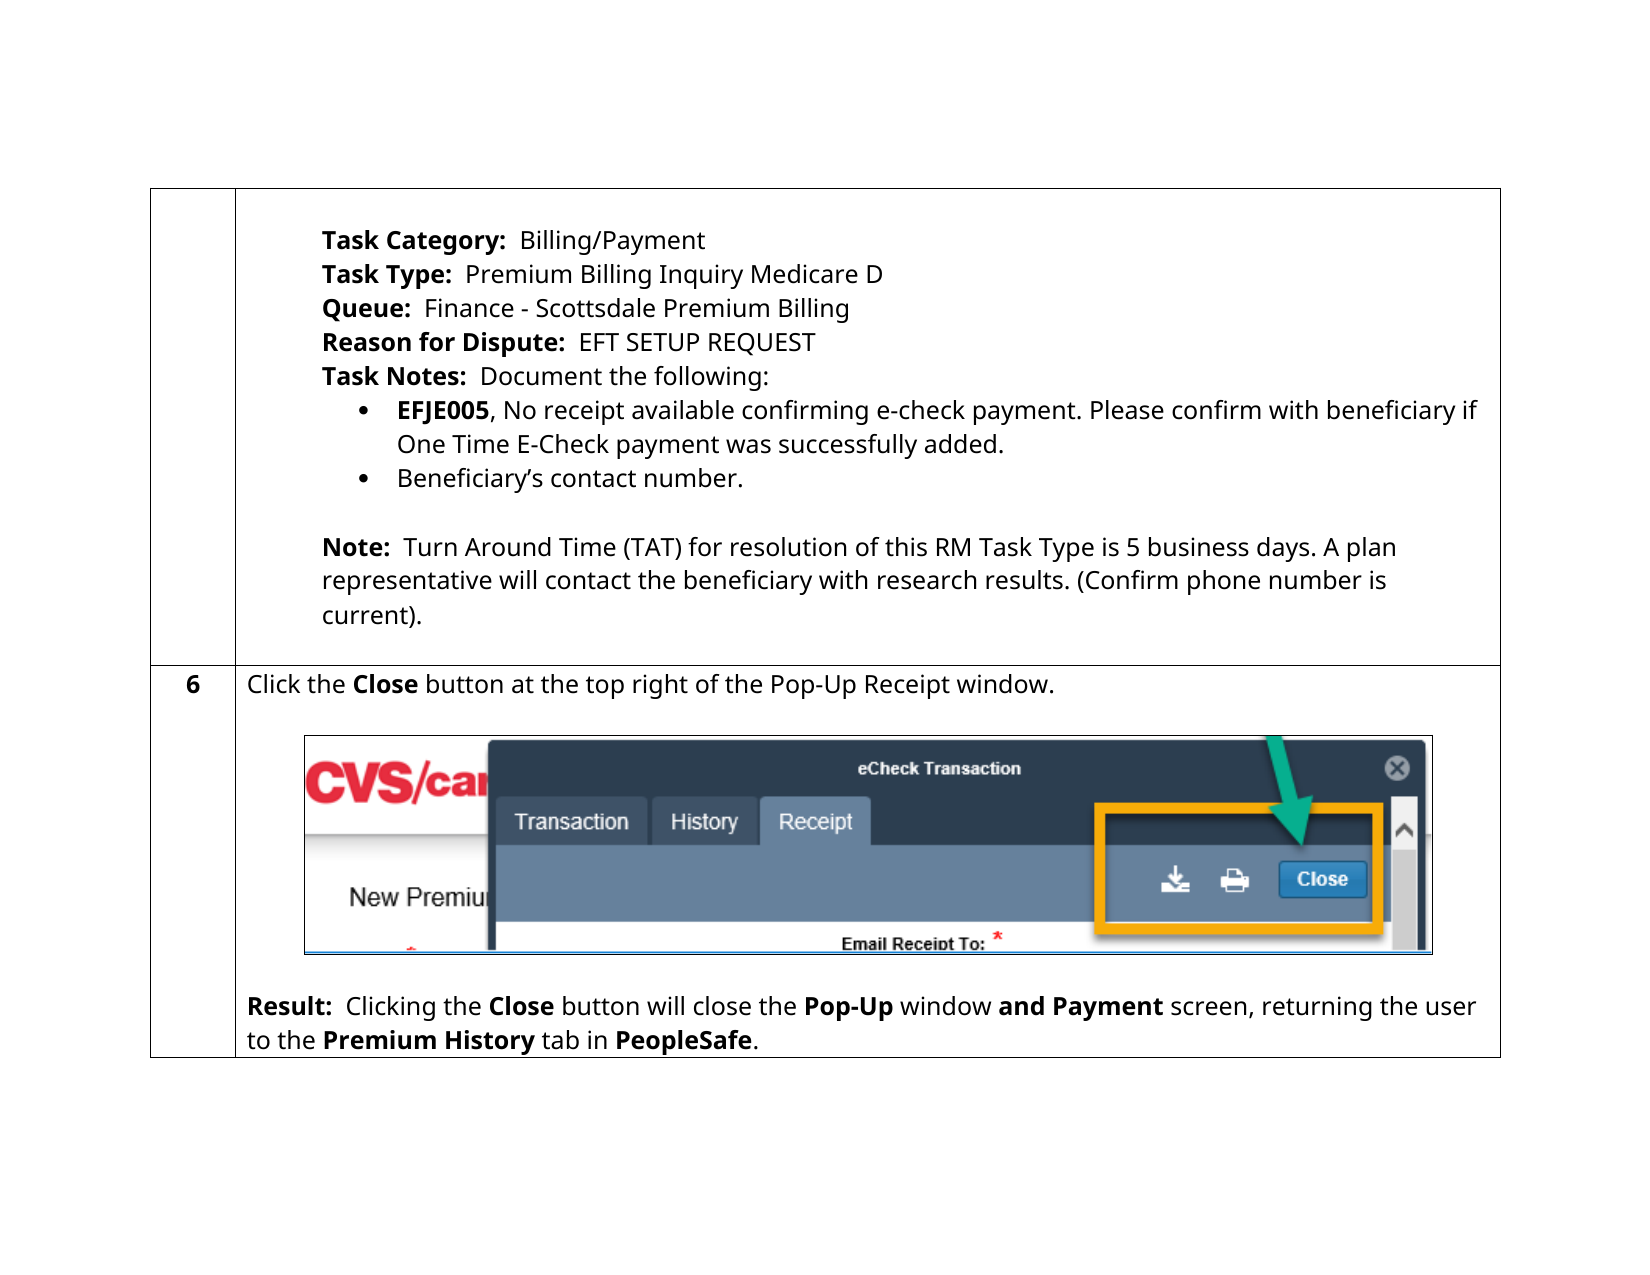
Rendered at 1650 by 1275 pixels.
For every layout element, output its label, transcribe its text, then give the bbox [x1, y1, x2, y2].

picture [305, 736, 1432, 954]
table_cell 6 [151, 666, 235, 1057]
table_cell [236, 666, 1500, 1057]
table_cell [236, 189, 1500, 665]
table_cell 5 [151, 189, 235, 665]
